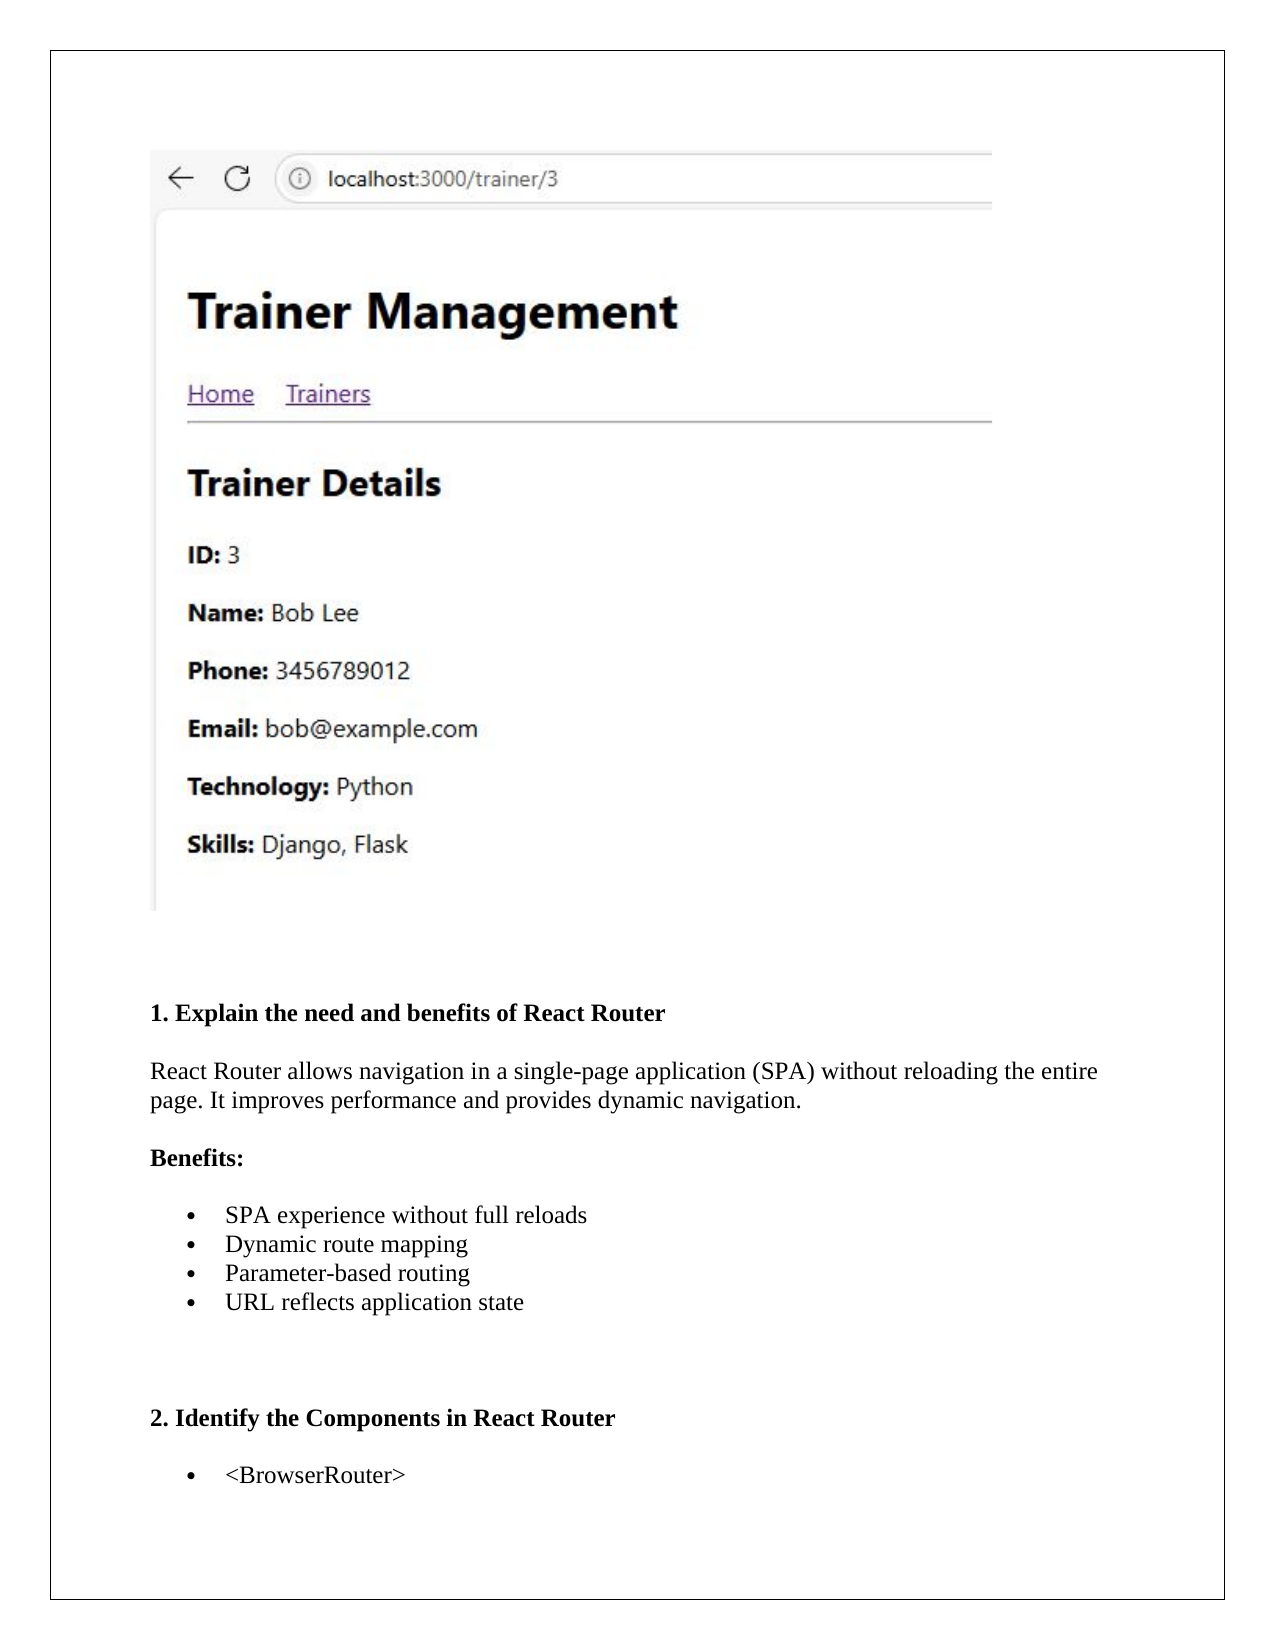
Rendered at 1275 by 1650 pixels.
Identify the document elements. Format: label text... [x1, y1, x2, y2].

text 2. Identify the Components in React Router [150, 1403, 1125, 1431]
list Dynamic route mapping [187, 1229, 1125, 1258]
list URL reflects application state [187, 1287, 1125, 1316]
text 1. Explain the need and benefits of React Router [150, 998, 1125, 1027]
text React Router allows navigation in a single-page application (SPA) without reloading the entire page. It improves performance and provides dynamic navigation. [150, 1056, 1125, 1113]
list <BrowserRouter> [187, 1461, 1125, 1489]
list Parameter-based routing [187, 1258, 1125, 1287]
picture [150, 150, 993, 911]
text Benefits: [150, 1143, 1125, 1171]
list SPA experience without full reloads [187, 1201, 1125, 1229]
